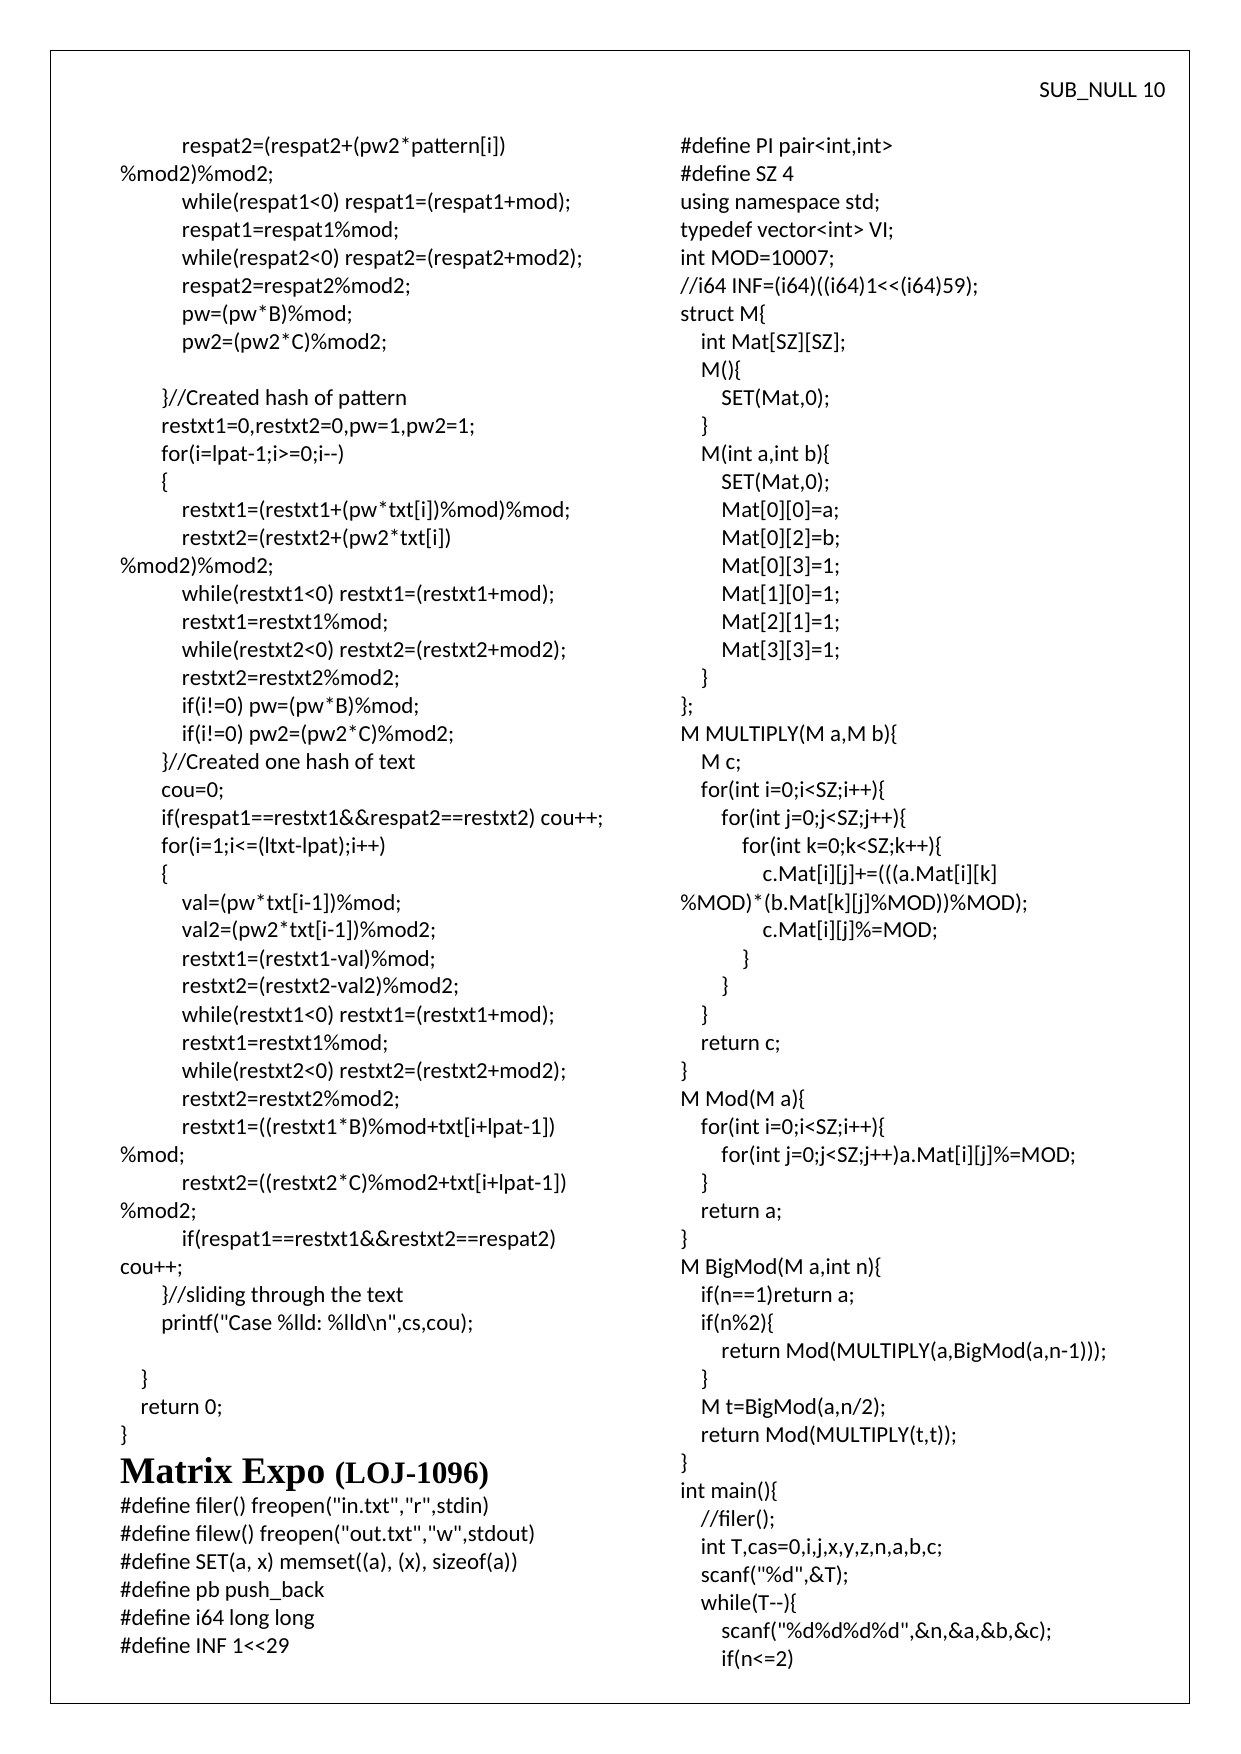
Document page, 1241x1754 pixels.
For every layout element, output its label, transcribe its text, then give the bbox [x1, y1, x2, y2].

text #define filew() freopen("out.txt","w",stdout) [120, 1519, 605, 1547]
text scanf("%d%d%d%d",&n,&a,&b,&c); [680, 1616, 1165, 1644]
text using namespace std; [680, 187, 1165, 215]
text } [120, 1420, 605, 1448]
text restxt2=((restxt2*C)%mod2+txt[i+lpat-1])%mod2; [120, 1168, 605, 1224]
text #define SZ 4 [680, 159, 1165, 187]
text if(respat1==restxt1&&restxt2==respat2) cou++; [120, 1224, 605, 1280]
text M Mod(M a){ [680, 1084, 1165, 1112]
text struct M{ [680, 299, 1165, 327]
text while(respat2<0) respat2=(respat2+mod2); [120, 243, 605, 271]
text while(restxt1<0) restxt1=(restxt1+mod); [120, 579, 605, 607]
text M MULTIPLY(M a,M b){ [680, 719, 1165, 747]
text restxt1=restxt1%mod; [120, 607, 605, 635]
text int main(){ [680, 1476, 1165, 1504]
text printf("Case %lld: %lld\n",cs,cou); [120, 1308, 605, 1336]
text #define pb push_back [120, 1575, 605, 1603]
text val2=(pw2*txt[i-1])%mod2; [120, 916, 605, 944]
text Mat[0][3]=1; [680, 551, 1165, 579]
text int T,cas=0,i,j,x,y,z,n,a,b,c; [680, 1532, 1165, 1560]
text for(int k=0;k<SZ;k++){ [680, 832, 1165, 859]
text scanf("%d",&T); [680, 1560, 1165, 1588]
text M t=BigMod(a,n/2); [680, 1392, 1165, 1420]
text while(restxt1<0) restxt1=(restxt1+mod); [120, 1000, 605, 1028]
text for(int j=0;j<SZ;j++){ [680, 803, 1165, 832]
text return Mod(MULTIPLY(a,BigMod(a,n-1))); [680, 1336, 1165, 1364]
text if(n%2){ [680, 1308, 1165, 1336]
text if(i!=0) pw2=(pw2*C)%mod2; [120, 719, 605, 747]
text } [680, 1364, 1165, 1392]
text return 0; [120, 1392, 605, 1420]
text Mat[0][2]=b; [680, 523, 1165, 551]
text M(int a,int b){ [680, 439, 1165, 467]
text for(i=1;i<=(ltxt-lpat);i++) [120, 832, 605, 859]
text restxt2=(restxt2-val2)%mod2; [120, 972, 605, 1000]
text while(restxt2<0) restxt2=(restxt2+mod2); [120, 635, 605, 663]
text respat1=respat1%mod; [120, 215, 605, 243]
text #define SET(a, x) memset((a), (x), sizeof(a)) [120, 1547, 605, 1575]
text int MOD=10007; [680, 243, 1165, 271]
text return Mod(MULTIPLY(t,t)); [680, 1420, 1165, 1448]
text while(respat1<0) respat1=(respat1+mod); [120, 187, 605, 215]
text restxt1=0,restxt2=0,pw=1,pw2=1; [120, 411, 605, 439]
text SET(Mat,0); [680, 467, 1165, 495]
text Mat[3][3]=1; [680, 635, 1165, 663]
text pw=(pw*B)%mod; [120, 299, 605, 327]
text pw2=(pw2*C)%mod2; [120, 327, 605, 355]
text while(restxt2<0) restxt2=(restxt2+mod2); [120, 1056, 605, 1084]
text #define i64 long long [120, 1603, 605, 1631]
text #define filer() freopen("in.txt","r",stdin) [120, 1491, 605, 1519]
text Mat[0][0]=a; [680, 495, 1165, 523]
text for(int i=0;i<SZ;i++){ [680, 776, 1165, 803]
text restxt2=(restxt2+(pw2*txt[i])%mod2)%mod2; [120, 523, 605, 579]
text { [120, 467, 605, 495]
text } [680, 944, 1165, 972]
text #define INF 1<<29 [120, 1631, 605, 1659]
text SET(Mat,0); [680, 383, 1165, 411]
text } [680, 1168, 1165, 1196]
text cou=0; [120, 776, 605, 803]
text Mat[2][1]=1; [680, 607, 1165, 635]
text Mat[1][0]=1; [680, 579, 1165, 607]
text c.Mat[i][j]+=(((a.Mat[i][k]%MOD)*(b.Mat[k][j]%MOD))%MOD); [680, 859, 1165, 916]
text }//sliding through the text [120, 1280, 605, 1308]
text } [680, 1056, 1165, 1084]
text restxt2=restxt2%mod2; [120, 663, 605, 691]
text for(int j=0;j<SZ;j++)a.Mat[i][j]%=MOD; [680, 1140, 1165, 1168]
text respat2=(respat2+(pw2*pattern[i])%mod2)%mod2; [120, 131, 605, 187]
text } [680, 1448, 1165, 1476]
text typedef vector<int> VI; [680, 215, 1165, 243]
text for(int i=0;i<SZ;i++){ [680, 1112, 1165, 1140]
text if(i!=0) pw=(pw*B)%mod; [120, 691, 605, 719]
text val=(pw*txt[i-1])%mod; [120, 888, 605, 916]
text M c; [680, 747, 1165, 776]
text M(){ [680, 355, 1165, 383]
text int Mat[SZ][SZ]; [680, 327, 1165, 355]
text }; [680, 691, 1165, 719]
text } [680, 972, 1165, 1000]
text } [120, 1364, 605, 1392]
text restxt1=restxt1%mod; [120, 1028, 605, 1056]
text M BigMod(M a,int n){ [680, 1252, 1165, 1280]
text if(n<=2) [680, 1644, 1165, 1672]
text //filer(); [680, 1504, 1165, 1532]
text }//Created hash of pattern [120, 383, 605, 411]
text c.Mat[i][j]%=MOD; [680, 916, 1165, 944]
text return a; [680, 1196, 1165, 1224]
text } [680, 411, 1165, 439]
text } [680, 1224, 1165, 1252]
text } [680, 663, 1165, 691]
text Matrix Expo (LOJ-1096) [120, 1448, 605, 1491]
text #define PI pair<int,int> [680, 131, 1165, 159]
text restxt1=((restxt1*B)%mod+txt[i+lpat-1])%mod; [120, 1112, 605, 1168]
text while(T--){ [680, 1588, 1165, 1616]
text //i64 INF=(i64)((i64)1<<(i64)59); [680, 271, 1165, 299]
text }//Created one hash of text [120, 747, 605, 776]
text if(respat1==restxt1&&respat2==restxt2) cou++; [120, 803, 605, 832]
text restxt1=(restxt1+(pw*txt[i])%mod)%mod; [120, 495, 605, 523]
text restxt1=(restxt1-val)%mod; [120, 944, 605, 972]
text if(n==1)return a; [680, 1280, 1165, 1308]
text restxt2=restxt2%mod2; [120, 1084, 605, 1112]
text respat2=respat2%mod2; [120, 271, 605, 299]
text { [120, 859, 605, 888]
text } [680, 1000, 1165, 1028]
text for(i=lpat-1;i>=0;i--) [120, 439, 605, 467]
text return c; [680, 1028, 1165, 1056]
